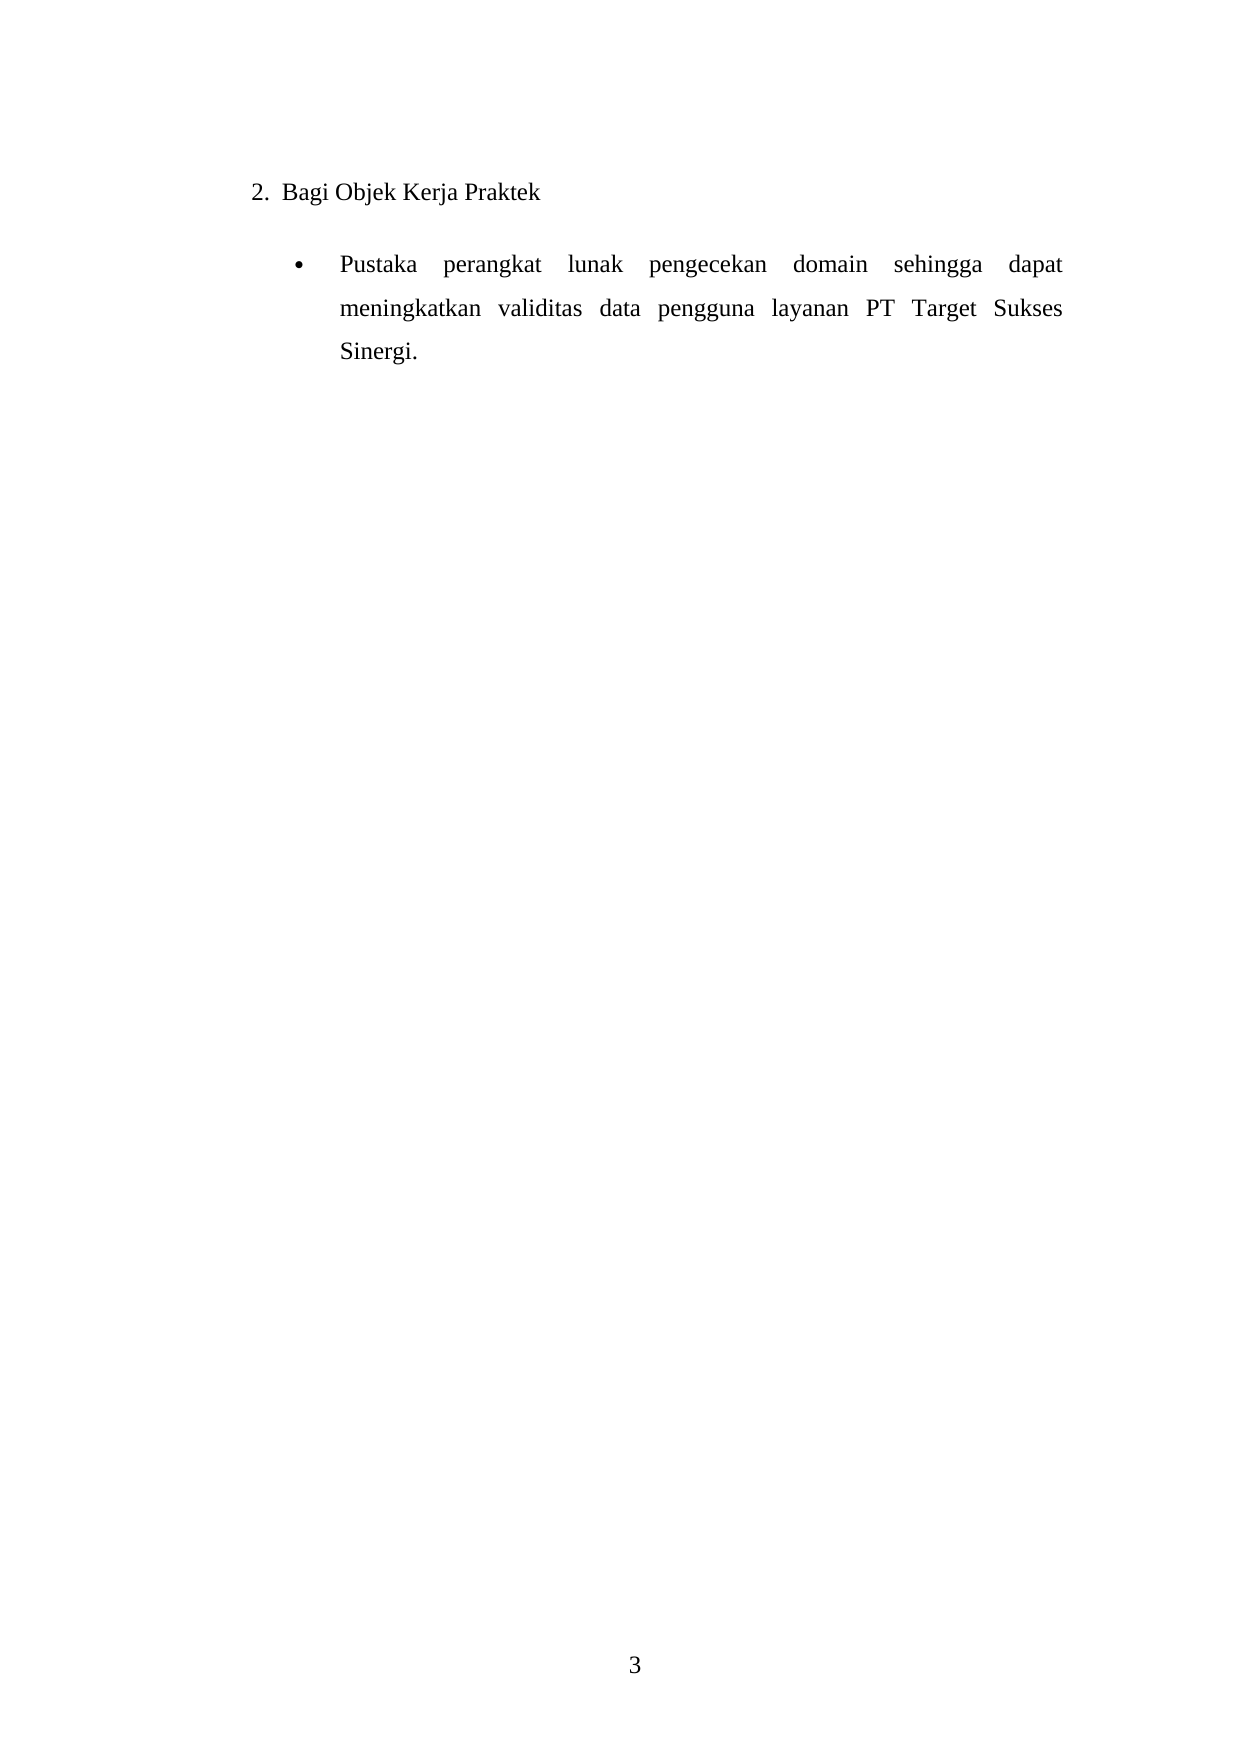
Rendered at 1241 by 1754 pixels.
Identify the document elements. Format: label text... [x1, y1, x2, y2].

list Pustaka perangkat lunak pengecekan domain sehingga dapat meningkatkan validitas data pengguna layanan PT Target Sukses Sinergi. [295, 322, 1063, 437]
list Bagi Objek Kerja Praktek [251, 249, 1063, 278]
